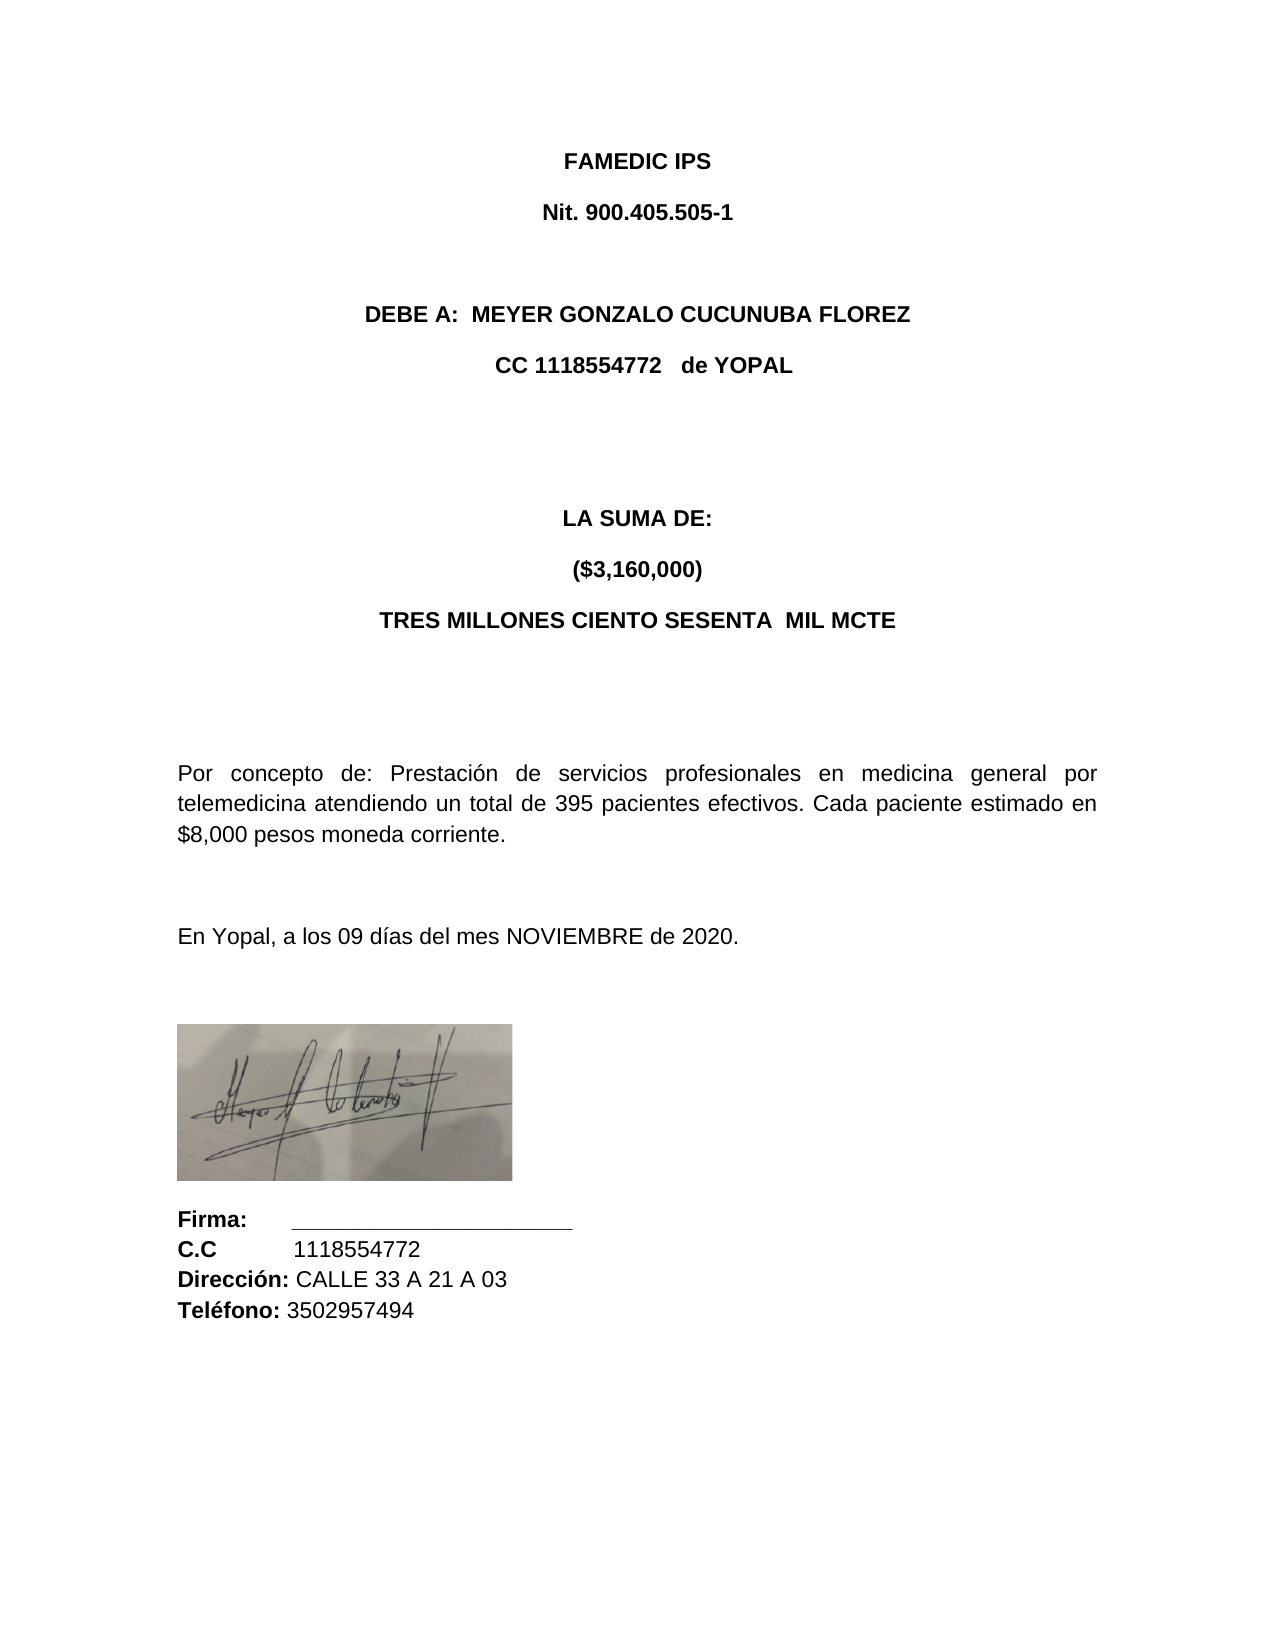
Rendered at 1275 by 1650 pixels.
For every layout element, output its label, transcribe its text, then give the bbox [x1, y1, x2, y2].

text C.C 1118554772 [177, 1236, 1098, 1263]
text DEBE A: MEYER GONZALO CUCUNUBA FLOREZ [177, 301, 1098, 327]
picture [177, 1024, 513, 1181]
text FAMEDIC IPS [177, 148, 1098, 174]
text LA SUMA DE: [177, 505, 1098, 531]
text ($3,160,000) [177, 556, 1098, 582]
text Por concepto de: Prestación de servicios profesionales en medicina general por telemedicina atendiendo un total de 395 pacientes efectivos. Cada paciente estimado en $8,000 pesos moneda corriente. [177, 760, 1098, 847]
text Dirección: CALLE 33 A 21 A 03 [177, 1266, 1098, 1293]
text CC 1118554772 de YOPAL [177, 352, 1098, 378]
text Firma: ______________________ [177, 1206, 1098, 1232]
text En Yopal, a los 09 días del mes NOVIEMBRE de 2020. [177, 923, 1098, 949]
text TRES MILLONES CIENTO SESENTA MIL MCTE [177, 607, 1098, 633]
text Teléfono: 3502957494 [177, 1297, 1098, 1323]
text Nit. 900.405.505-1 [177, 199, 1098, 225]
